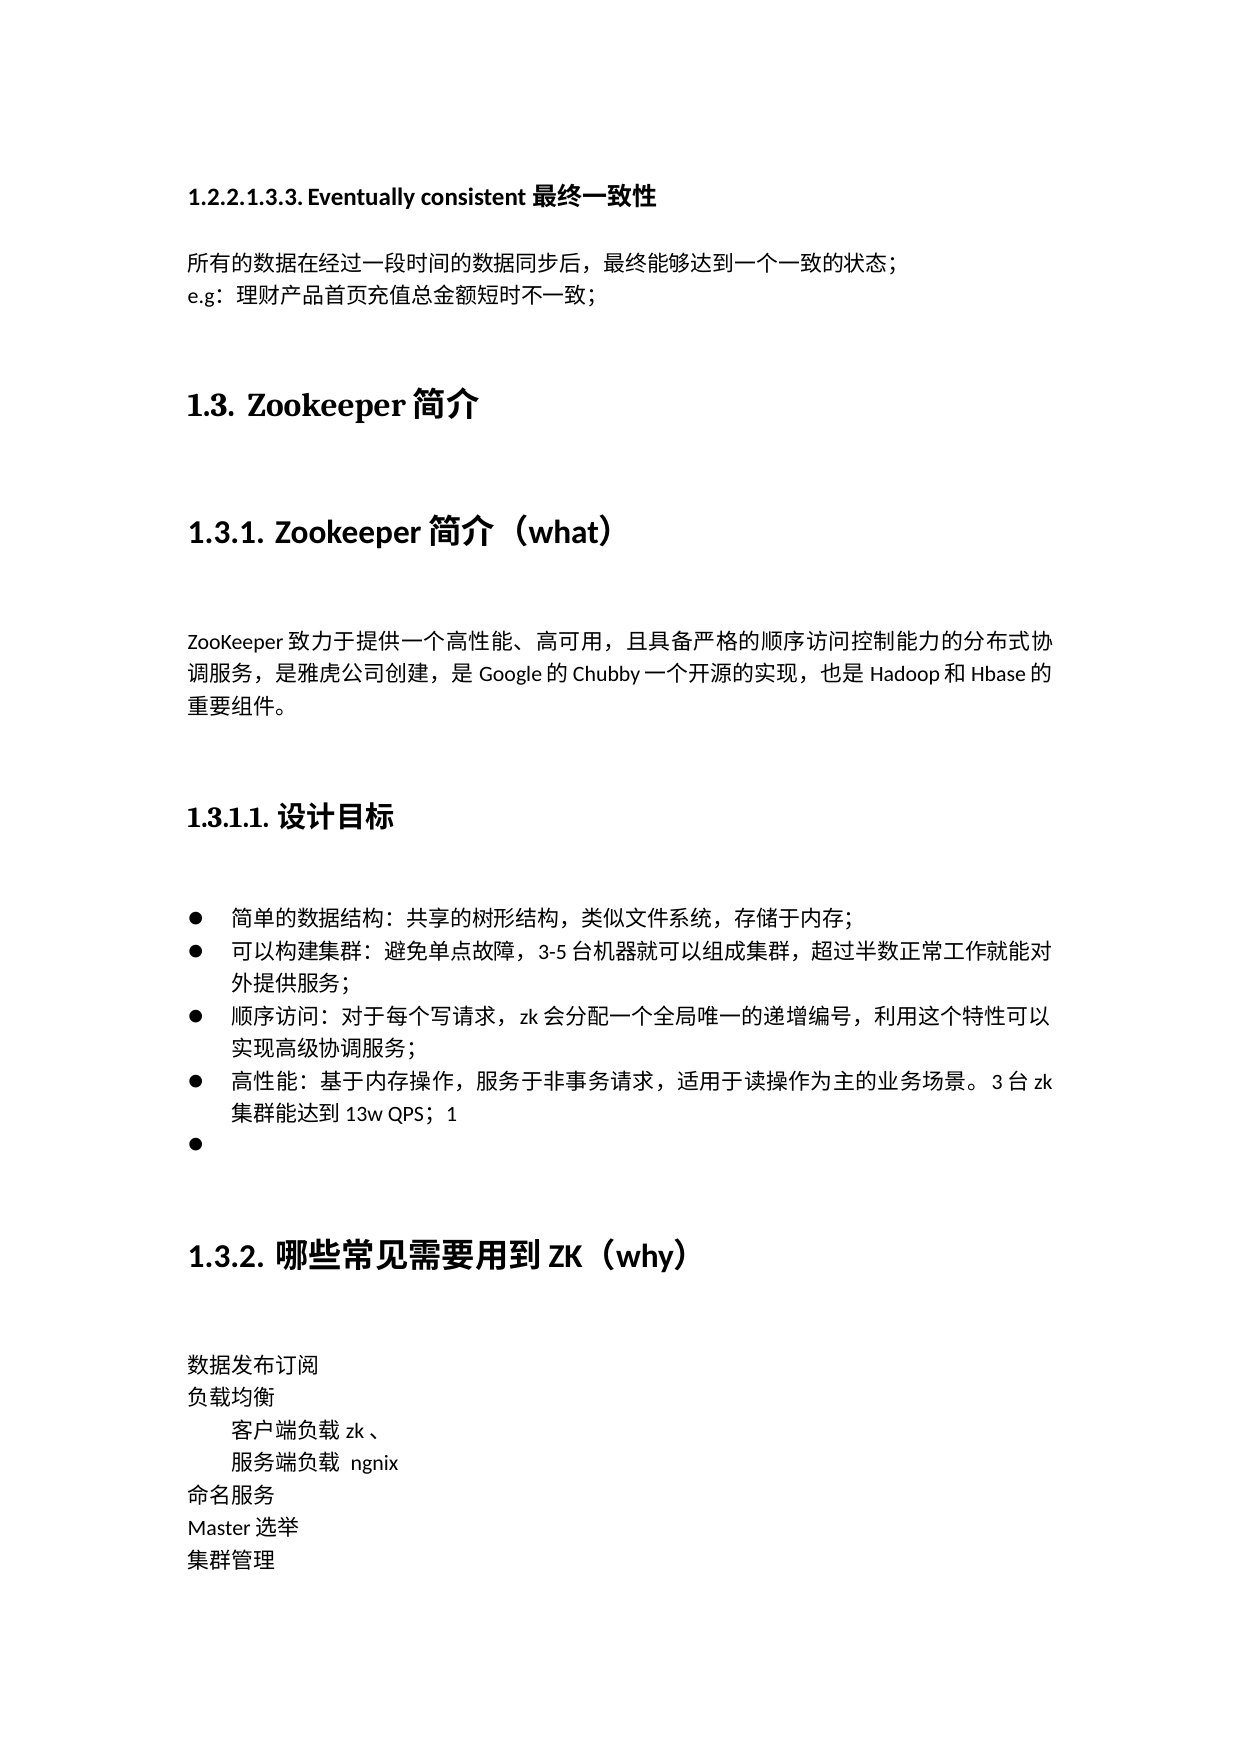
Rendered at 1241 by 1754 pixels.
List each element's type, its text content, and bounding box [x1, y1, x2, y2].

text Master选举 [187, 1510, 1053, 1542]
text 命名服务 [187, 1477, 1053, 1510]
text 客户端负载 zk 、 [231, 1412, 1053, 1445]
list Eventually consistent 最终一致性 [187, 162, 1053, 227]
text 负载均衡 [187, 1380, 1053, 1412]
text 所有的数据在经过一段时间的数据同步后，最终能够达到一个一致的状态； [187, 245, 1053, 278]
list 高性能：基于内存操作，服务于非事务请求，适用于读操作为主的业务场景。3台zk集群能达到13w QPS；1 [187, 1063, 1053, 1128]
text ZooKeeper致力于提供一个高性能、高可用，且具备严格的顺序访问控制能力的分布式协调服务，是雅虎公司创建，是Google的Chubby一个开源的实现，也是Hadoop和Hbase的重要组件。 [187, 623, 1053, 721]
subtitle Zookeeper简介（what） [187, 497, 1053, 562]
list 简单的数据结构：共享的树形结构，类似文件系统，存储于内存； [187, 901, 1053, 933]
subtitle Zookeeper简介 [187, 370, 1053, 435]
text 集群管理 [187, 1542, 1053, 1575]
text 服务端负载 ngnix [231, 1445, 1053, 1477]
subtitle 哪些常见需要用到ZK（why） [187, 1221, 1053, 1286]
list 可以构建集群：避免单点故障，3-5台机器就可以组成集群，超过半数正常工作就能对外提供服务； [187, 933, 1053, 998]
list 顺序访问：对于每个写请求，zk会分配一个全局唯一的递增编号，利用这个特性可以实现高级协调服务； [187, 998, 1053, 1063]
subtitle 设计目标 [187, 782, 1053, 847]
text 数据发布订阅 [187, 1347, 1053, 1380]
text e.g：理财产品首页充值总金额短时不一致； [187, 278, 1053, 310]
